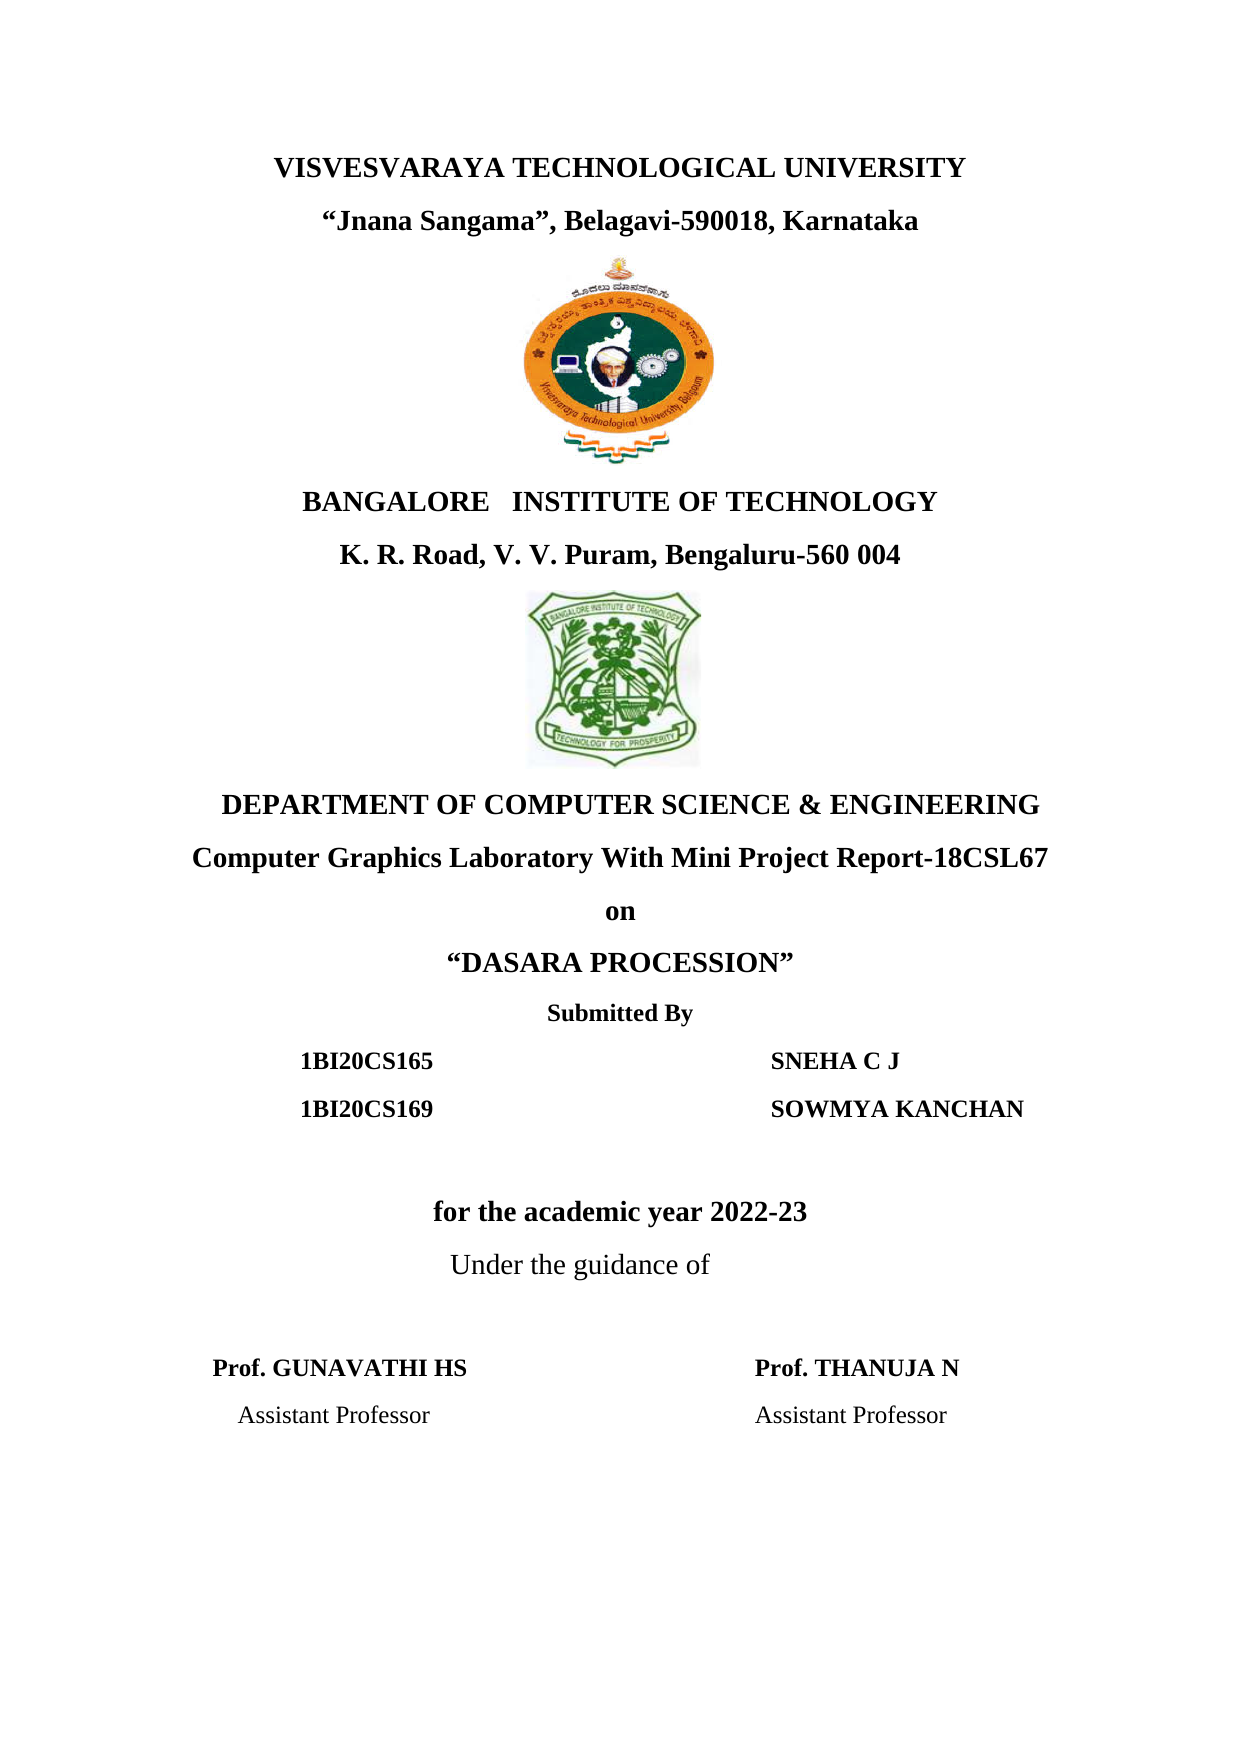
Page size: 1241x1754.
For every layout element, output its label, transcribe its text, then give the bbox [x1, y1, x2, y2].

text Assistant Professor Assistant Professor [150, 1401, 1090, 1429]
text K. R. Road, V. V. Puram, Bengaluru-560 004 [150, 537, 1090, 571]
picture [515, 255, 725, 466]
text on [150, 893, 1090, 926]
text “Jnana Sangama”, Belagavi-590018, Karnataka [150, 203, 1090, 236]
text Under the guidance of [375, 1247, 1090, 1281]
text 1BI20CS165 SNEHA C J [225, 1046, 1090, 1075]
text 1BI20CS169 SOWMYA KANCHAN [225, 1094, 1090, 1123]
text DEPARTMENT OF COMPUTER SCIENCE & ENGINEERING [150, 787, 1090, 821]
text VISVESVARAYA TECHNOLOGICAL UNIVERSITY [150, 150, 1090, 183]
text Computer Graphics Laboratory With Mini Project Report-18CSL67 [150, 840, 1090, 873]
text “DASARA PROCESSION” [150, 946, 1090, 979]
text for the academic year 2022-23 [150, 1194, 1090, 1228]
text Prof. GUNAVATHI HS Prof. THANUJA N [150, 1353, 1090, 1382]
text Submitted By [150, 998, 1090, 1027]
text BANGALORE INSTITUTE OF TECHNOLOGY [150, 484, 1090, 518]
picture [525, 590, 702, 769]
